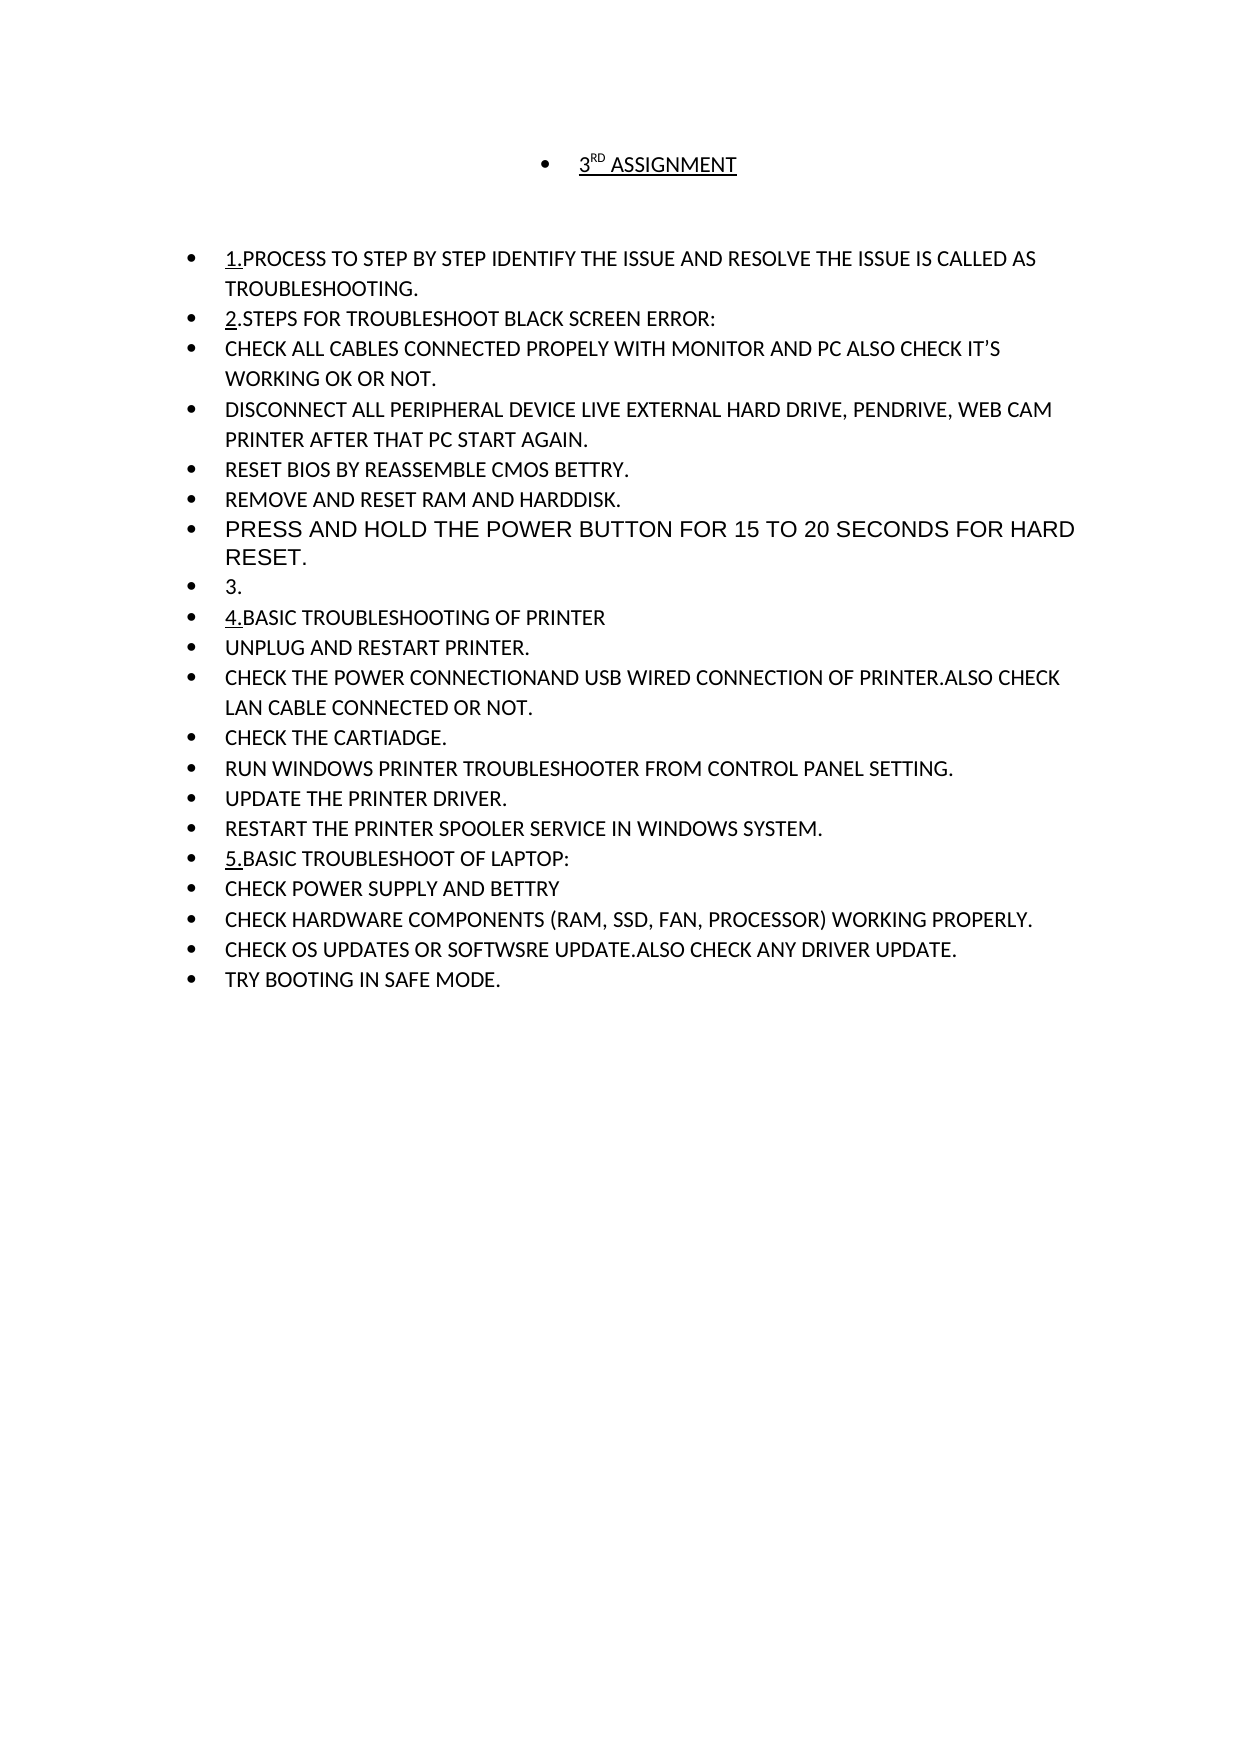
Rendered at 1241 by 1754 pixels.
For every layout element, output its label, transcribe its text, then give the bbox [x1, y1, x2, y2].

list TRY BOOTING IN SAFE MODE. [187, 965, 1090, 993]
list 1.PROCESS TO STEP BY STEP IDENTIFY THE ISSUE AND RESOLVE THE ISSUE IS CALLED AS TROUBLESHOOTING. [187, 244, 1090, 302]
list CHECK ALL CABLES CONNECTED PROPELY WITH MONITOR AND PC ALSO CHECK IT’S WORKING OK OR NOT. [187, 334, 1090, 393]
list CHECK THE CARTIADGE. [187, 723, 1090, 752]
list RUN WINDOWS PRINTER TROUBLESHOOTER FROM CONTROL PANEL SETTING. [187, 754, 1090, 782]
list REMOVE AND RESET RAM AND HARDDISK. [187, 485, 1090, 513]
list CHECK OS UPDATES OR SOFTWSRE UPDATE.ALSO CHECK ANY DRIVER UPDATE. [187, 935, 1090, 963]
list 4.BASIC TROUBLESHOOTING OF PRINTER [187, 603, 1090, 631]
list CHECK POWER SUPPLY AND BETTRY [187, 874, 1090, 903]
list RESET BIOS BY REASSEMBLE CMOS BETTRY. [187, 455, 1090, 483]
list CHECK HARDWARE COMPONENTS (RAM, SSD, FAN, PROCESSOR) WORKING PROPERLY. [187, 905, 1090, 933]
list CHECK THE POWER CONNECTIONAND USB WIRED CONNECTION OF PRINTER.ALSO CHECK LAN CABLE CONNECTED OR NOT. [187, 663, 1090, 721]
list DISCONNECT ALL PERIPHERAL DEVICE LIVE EXTERNAL HARD DRIVE, PENDRIVE, WEB CAM PRINTER AFTER THAT PC START AGAIN. [187, 395, 1090, 453]
list 3RD ASSIGNMENT [187, 150, 1090, 178]
list PRESS AND HOLD THE POWER BUTTON FOR 15 TO 20 SECONDS FOR HARD RESET. [187, 516, 1090, 570]
list RESTART THE PRINTER SPOOLER SERVICE IN WINDOWS SYSTEM. [187, 814, 1090, 842]
list UPDATE THE PRINTER DRIVER. [187, 784, 1090, 812]
list UNPLUG AND RESTART PRINTER. [187, 633, 1090, 661]
list 5.BASIC TROUBLESHOOT OF LAPTOP: [187, 844, 1090, 872]
list 2.STEPS FOR TROUBLESHOOT BLACK SCREEN ERROR: [187, 304, 1090, 332]
list 3. [187, 572, 1090, 601]
